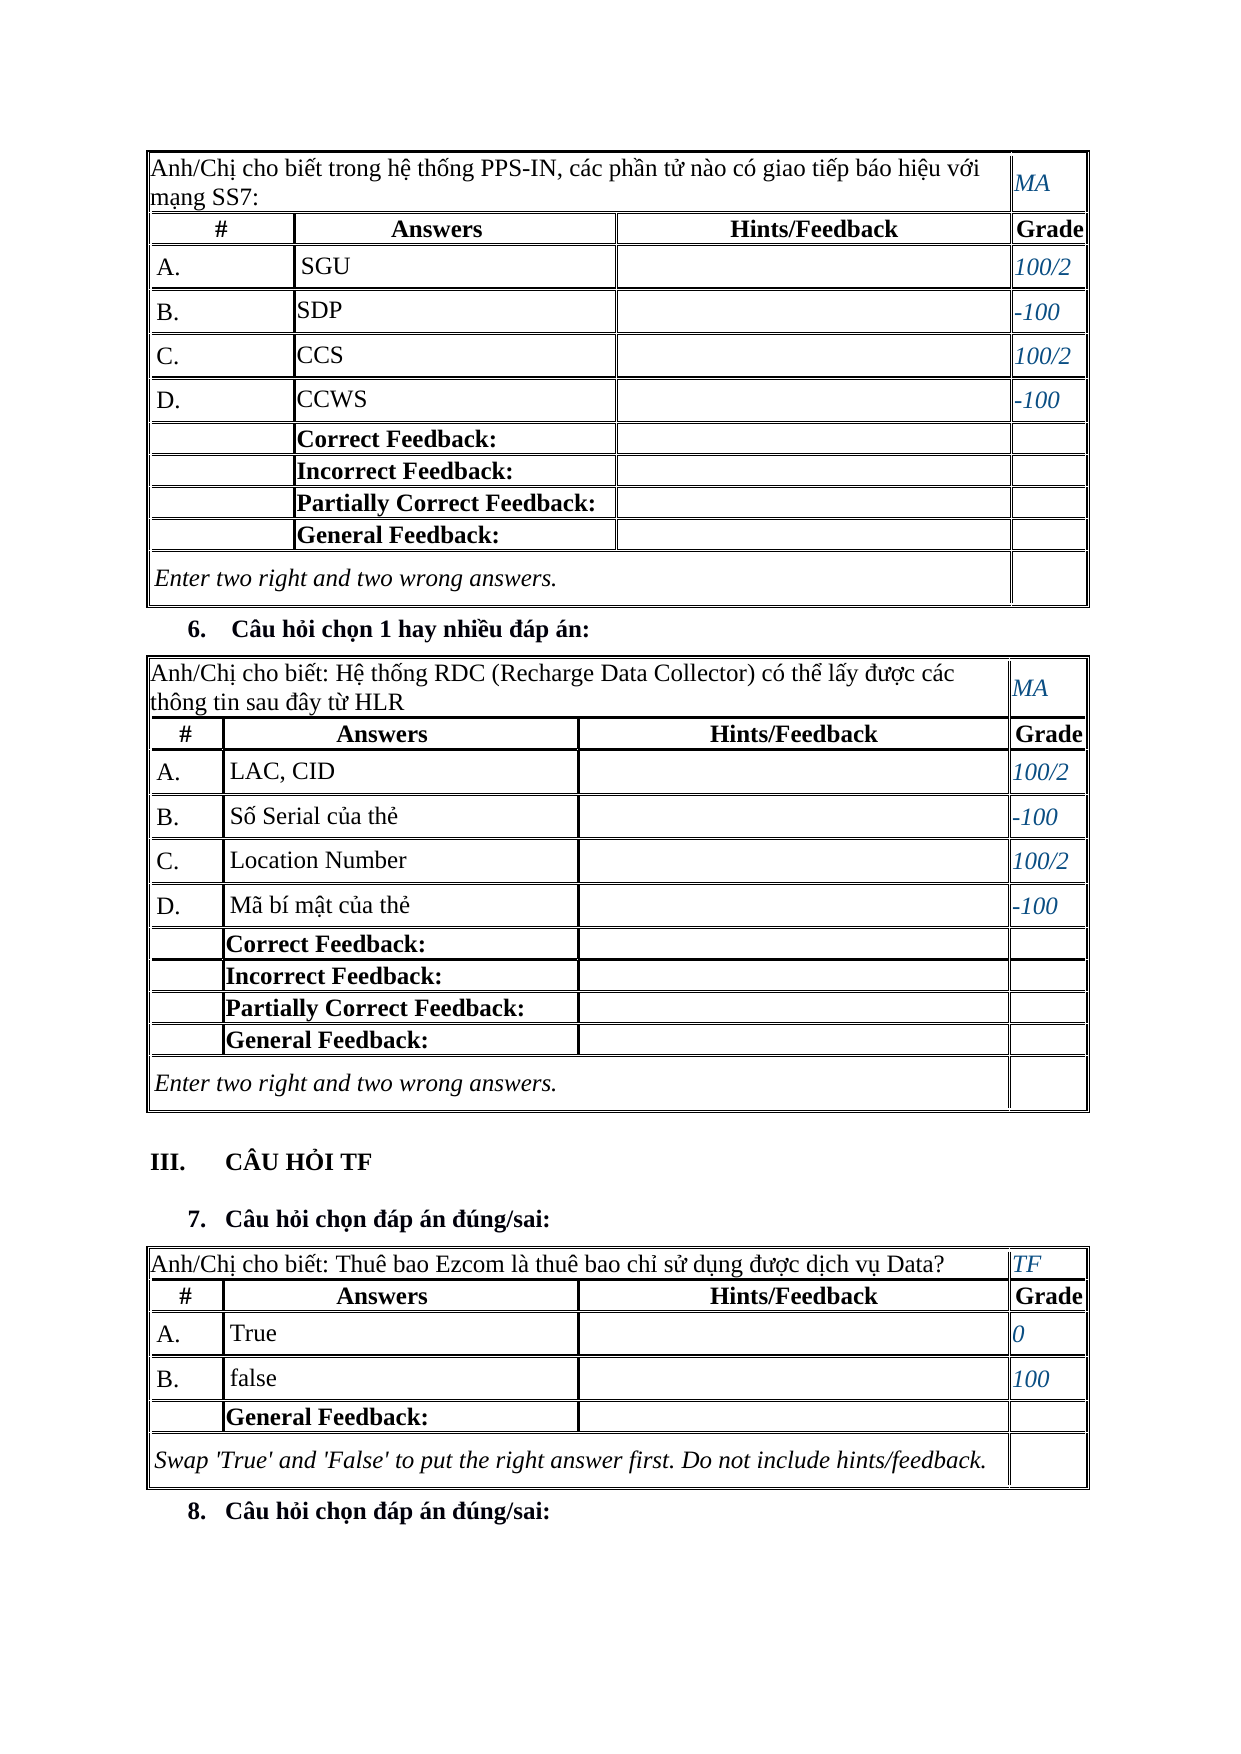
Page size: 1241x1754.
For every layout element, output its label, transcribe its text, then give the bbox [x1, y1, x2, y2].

table_cell # [148, 1278, 222, 1310]
table_cell [148, 453, 294, 484]
table_cell [580, 1025, 1008, 1054]
table_cell Swap 'True' and 'False' to put the right answer first. Do not include hints/feedback. [148, 1431, 1009, 1487]
table_cell Answers [296, 214, 615, 243]
table_cell [1012, 453, 1088, 484]
title CÂU HỎI TF [150, 1142, 1090, 1175]
table_cell [148, 243, 294, 287]
table_cell -100 [1011, 881, 1087, 926]
table_cell [580, 751, 1008, 792]
table_cell [580, 993, 1008, 1022]
table_cell 100/2 [1012, 332, 1088, 376]
table_cell [150, 881, 222, 926]
table_cell [148, 958, 222, 990]
list Câu hỏi chọn đáp án đúng/sai: [187, 1204, 1090, 1233]
table_cell CCS [296, 335, 615, 376]
table_cell 100/2 [1010, 837, 1088, 881]
table_cell [148, 748, 222, 792]
table_cell Hints/Feedback [580, 719, 1008, 748]
table_cell -100 [1011, 793, 1087, 837]
table_cell [150, 376, 293, 421]
table_cell Correct Feedback: [225, 929, 577, 958]
table_cell [150, 1354, 222, 1399]
table_cell # [148, 211, 294, 243]
table_cell [148, 990, 223, 1022]
table_cell SGU [296, 246, 615, 287]
table_cell [148, 926, 223, 958]
table_header Anh/Chị cho biết: Thuê bao Ezcom là thuê bao chỉ sử dụng được dịch vụ Data? [150, 1249, 1009, 1278]
table_cell [1010, 990, 1088, 1022]
table_header Anh/Chị cho biết: Hệ thống RDC (Recharge Data Collector) có thể lấy được các thông tin sau đây từ HLR [150, 659, 1009, 716]
table_cell [1010, 1431, 1088, 1487]
table_cell [1010, 1399, 1088, 1431]
table_cell Partially Correct Feedback: [225, 993, 577, 1022]
table_cell [618, 291, 1010, 332]
table_cell [580, 796, 1008, 837]
table_cell 0 [1010, 1310, 1088, 1354]
table_cell Incorrect Feedback: [296, 456, 615, 484]
table_cell [580, 885, 1008, 926]
table_cell [580, 1313, 1008, 1354]
table_cell General Feedback: [225, 1402, 577, 1431]
table_cell 100/2 [1012, 243, 1088, 287]
table_cell [148, 837, 223, 881]
table_cell [618, 246, 1010, 287]
table_cell Correct Feedback: [296, 424, 615, 453]
table_cell false [225, 1358, 577, 1399]
table_cell 100 [1011, 1354, 1087, 1399]
table_cell [150, 793, 222, 837]
table_cell [618, 424, 1010, 453]
table_header MA [1010, 659, 1086, 716]
table_cell [580, 840, 1008, 881]
table_cell [580, 929, 1008, 958]
table_cell Grade [1012, 211, 1088, 243]
table_cell [148, 1310, 223, 1354]
table_cell [618, 488, 1010, 517]
table_cell [580, 1358, 1008, 1399]
table_cell Enter two right and two wrong answers. [148, 1054, 1009, 1110]
table_cell Partially Correct Feedback: [296, 488, 615, 517]
table_cell CCWS [296, 380, 615, 421]
table_cell [150, 485, 293, 517]
table_cell [148, 332, 294, 376]
list Câu hỏi chọn đáp án đúng/sai: [187, 1496, 1090, 1525]
table_cell Answers [225, 719, 577, 748]
table_cell Hints/Feedback [618, 214, 1010, 243]
table_cell [1012, 421, 1088, 453]
table_cell Grade [1011, 1278, 1088, 1310]
table_cell -100 [1013, 287, 1087, 332]
table_cell [1010, 1054, 1088, 1110]
table_cell SDP [296, 291, 615, 332]
table_cell General Feedback: [296, 520, 615, 548]
table_cell Mã bí mật của thẻ [225, 885, 577, 926]
table_cell [618, 456, 1010, 484]
table_cell General Feedback: [225, 1025, 577, 1054]
table_cell [580, 1402, 1008, 1431]
table_cell [1012, 549, 1087, 604]
table_cell Grade [1011, 716, 1086, 748]
table_cell Số Serial của thẻ [225, 796, 577, 837]
table_cell Incorrect Feedback: [225, 961, 577, 990]
table_cell [1013, 485, 1087, 517]
table_cell Location Number [225, 840, 577, 881]
list Câu hỏi chọn 1 hay nhiều đáp án: [187, 614, 1090, 643]
table_cell [618, 520, 1010, 548]
table_cell [150, 287, 293, 332]
table_cell [148, 1399, 223, 1431]
table_header MA [1012, 153, 1086, 211]
table_cell [148, 421, 294, 453]
table_cell Answers [225, 1281, 577, 1310]
table_cell Hints/Feedback [580, 1281, 1008, 1310]
table_cell -100 [1013, 376, 1087, 421]
table_cell 100/2 [1011, 748, 1088, 792]
table_header TF [1010, 1249, 1086, 1278]
table_cell [618, 335, 1010, 376]
table_cell True [225, 1313, 577, 1354]
table_cell # [150, 716, 222, 748]
table_cell [148, 1022, 223, 1054]
table_cell LAC, CID [225, 751, 577, 792]
table_cell [1010, 926, 1088, 958]
table_cell [1010, 1022, 1088, 1054]
table_cell [618, 380, 1010, 421]
table_cell [1011, 958, 1088, 990]
table_cell [1012, 517, 1088, 548]
table_cell Enter two right and two wrong answers. [150, 549, 1012, 604]
table_cell [148, 517, 294, 548]
table_cell [580, 961, 1008, 990]
table_header Anh/Chị cho biết trong hệ thống PPS-IN, các phần tử nào có giao tiếp báo hiệu với mạng SS7: [150, 153, 1012, 211]
